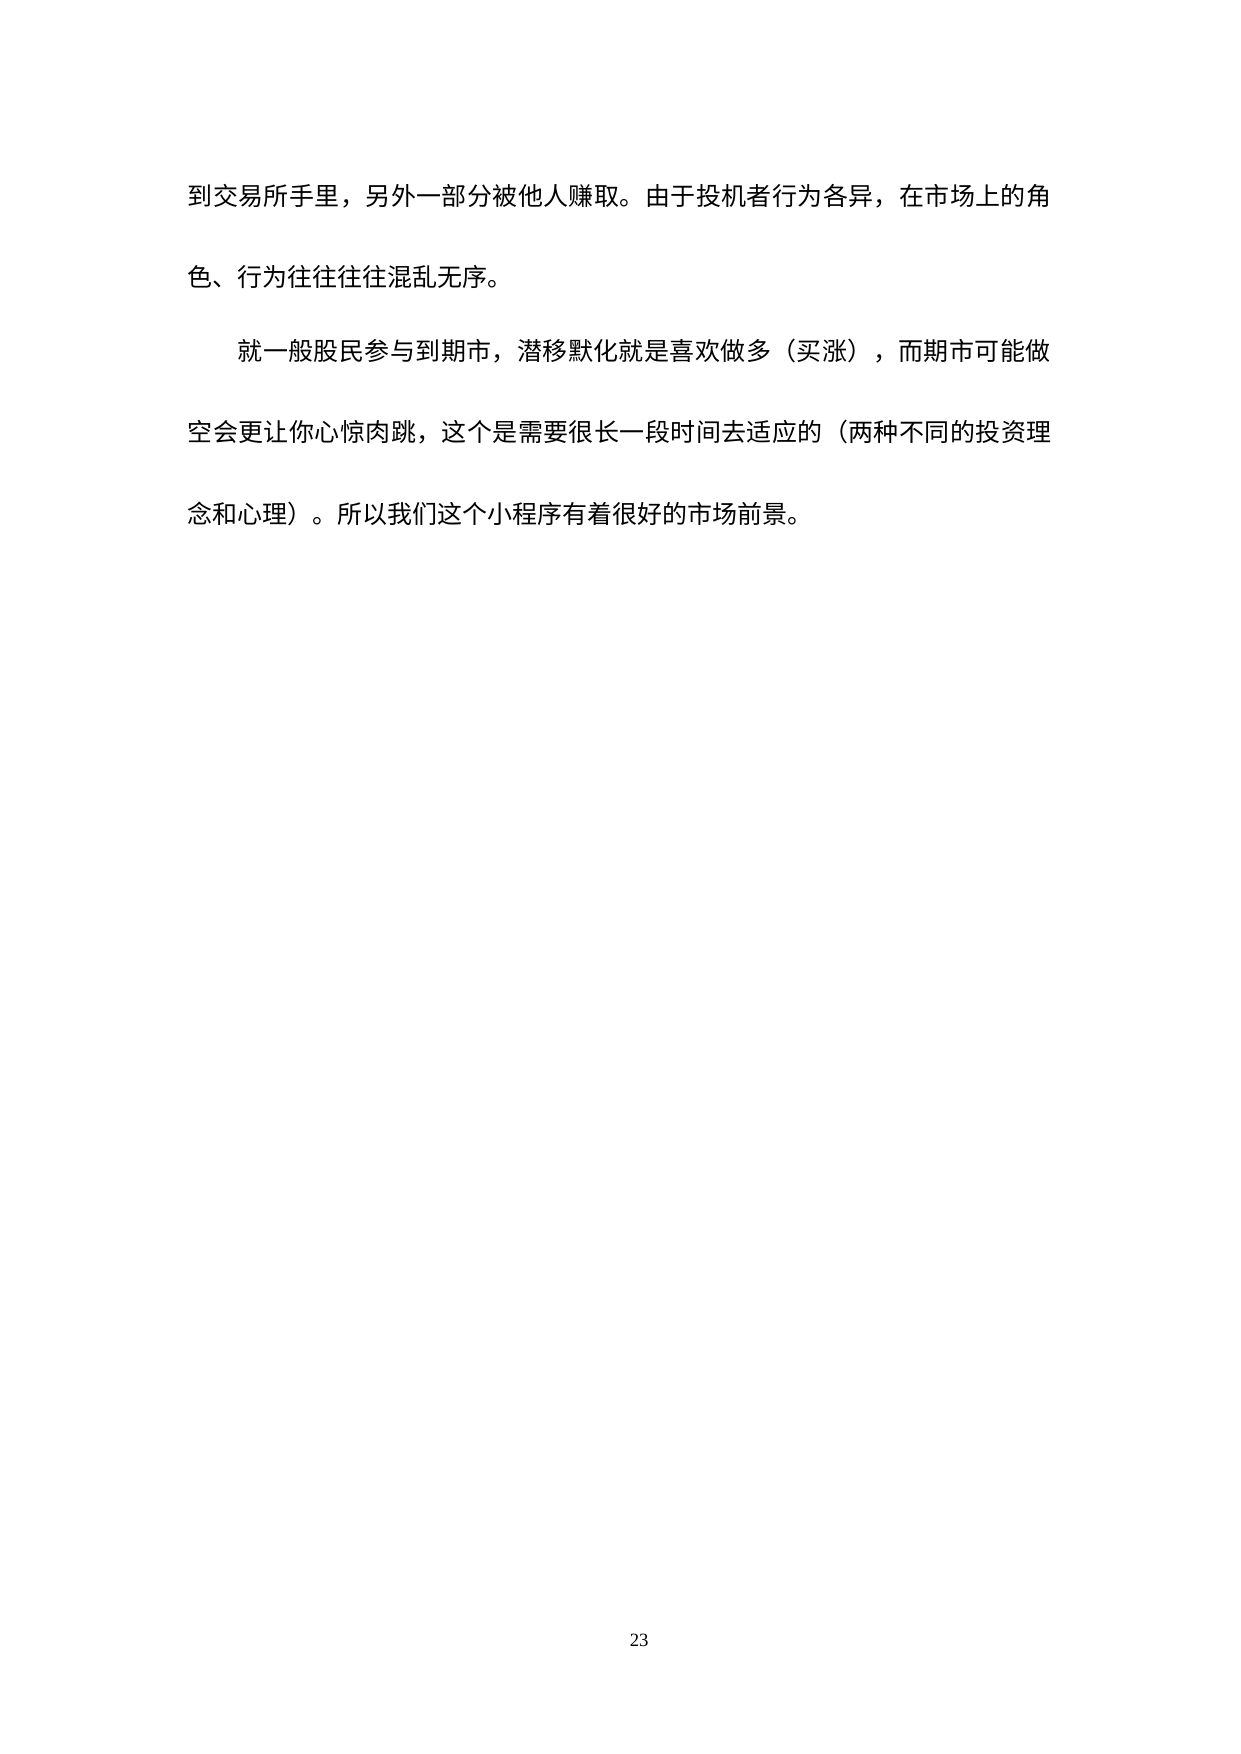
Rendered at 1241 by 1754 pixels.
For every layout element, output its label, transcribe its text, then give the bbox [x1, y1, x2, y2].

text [187, 162, 1053, 308]
text 就一般股民参与到期市，潜移默化就是喜欢做多（买涨），而期市可能做空会更让你心惊肉跳，这个是需要很长一段时间去适应的（两种不同的投资理念和心理）。所以我们这个小程序有着很好的市场前景。 [187, 317, 1053, 545]
